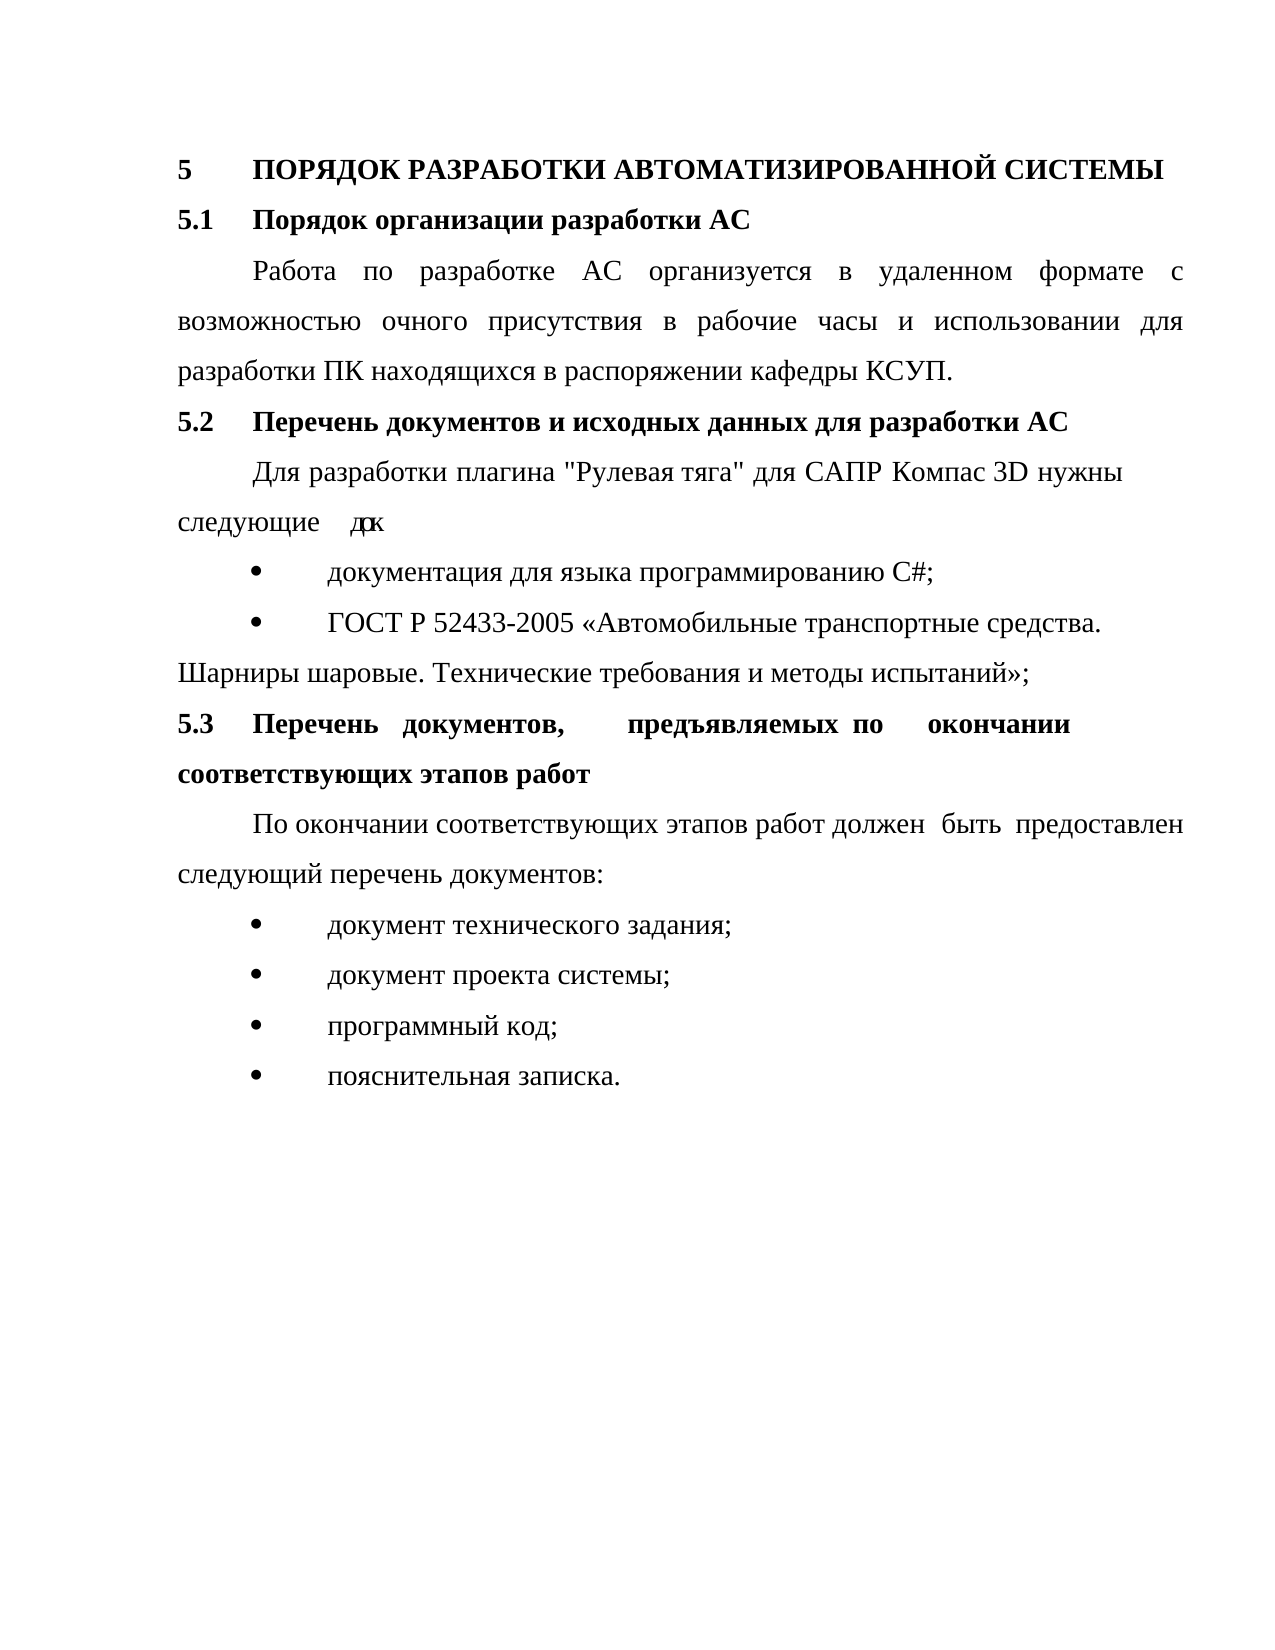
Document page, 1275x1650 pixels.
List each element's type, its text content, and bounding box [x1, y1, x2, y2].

text Для разработки плагина "Рулевая тяга" для САПР Компас 3D нужны следующие док [177, 454, 1196, 538]
list ГОСТ Р 52433-2005 «Автомобильные транспортные средства. Шарниры шаровые. Технические требования и методы испытаний»; [177, 605, 1184, 689]
subtitle Порядок организации разработки АС [177, 202, 1196, 236]
list документ проекта системы; [177, 957, 1196, 991]
text Работа по разработке АС организуется в удаленном формате с возможностью очного присутствия в рабочие часы и использовании для разработки ПК находящихся в распоряжении кафедры КСУП. [177, 253, 1183, 387]
subtitle Перечень документов и исходных данных для разработки АС [177, 404, 1196, 437]
list документация для языка программированию C#; [177, 554, 1196, 588]
text По окончании соответствующих этапов работ должен быть предоставлен следующий перечень документов: [177, 806, 1183, 890]
subtitle ПОРЯДОК РАЗРАБОТКИ АВТОМАТИЗИРОВАННОЙ СИСТЕМЫ [177, 152, 1196, 186]
list пояснительная записка. [177, 1058, 1196, 1092]
list программный код; [177, 1008, 1196, 1041]
subtitle Перечень документов, предъявляемых по окончании соответствующих этапов работ [177, 706, 1184, 789]
list документ технического задания; [177, 907, 1196, 941]
